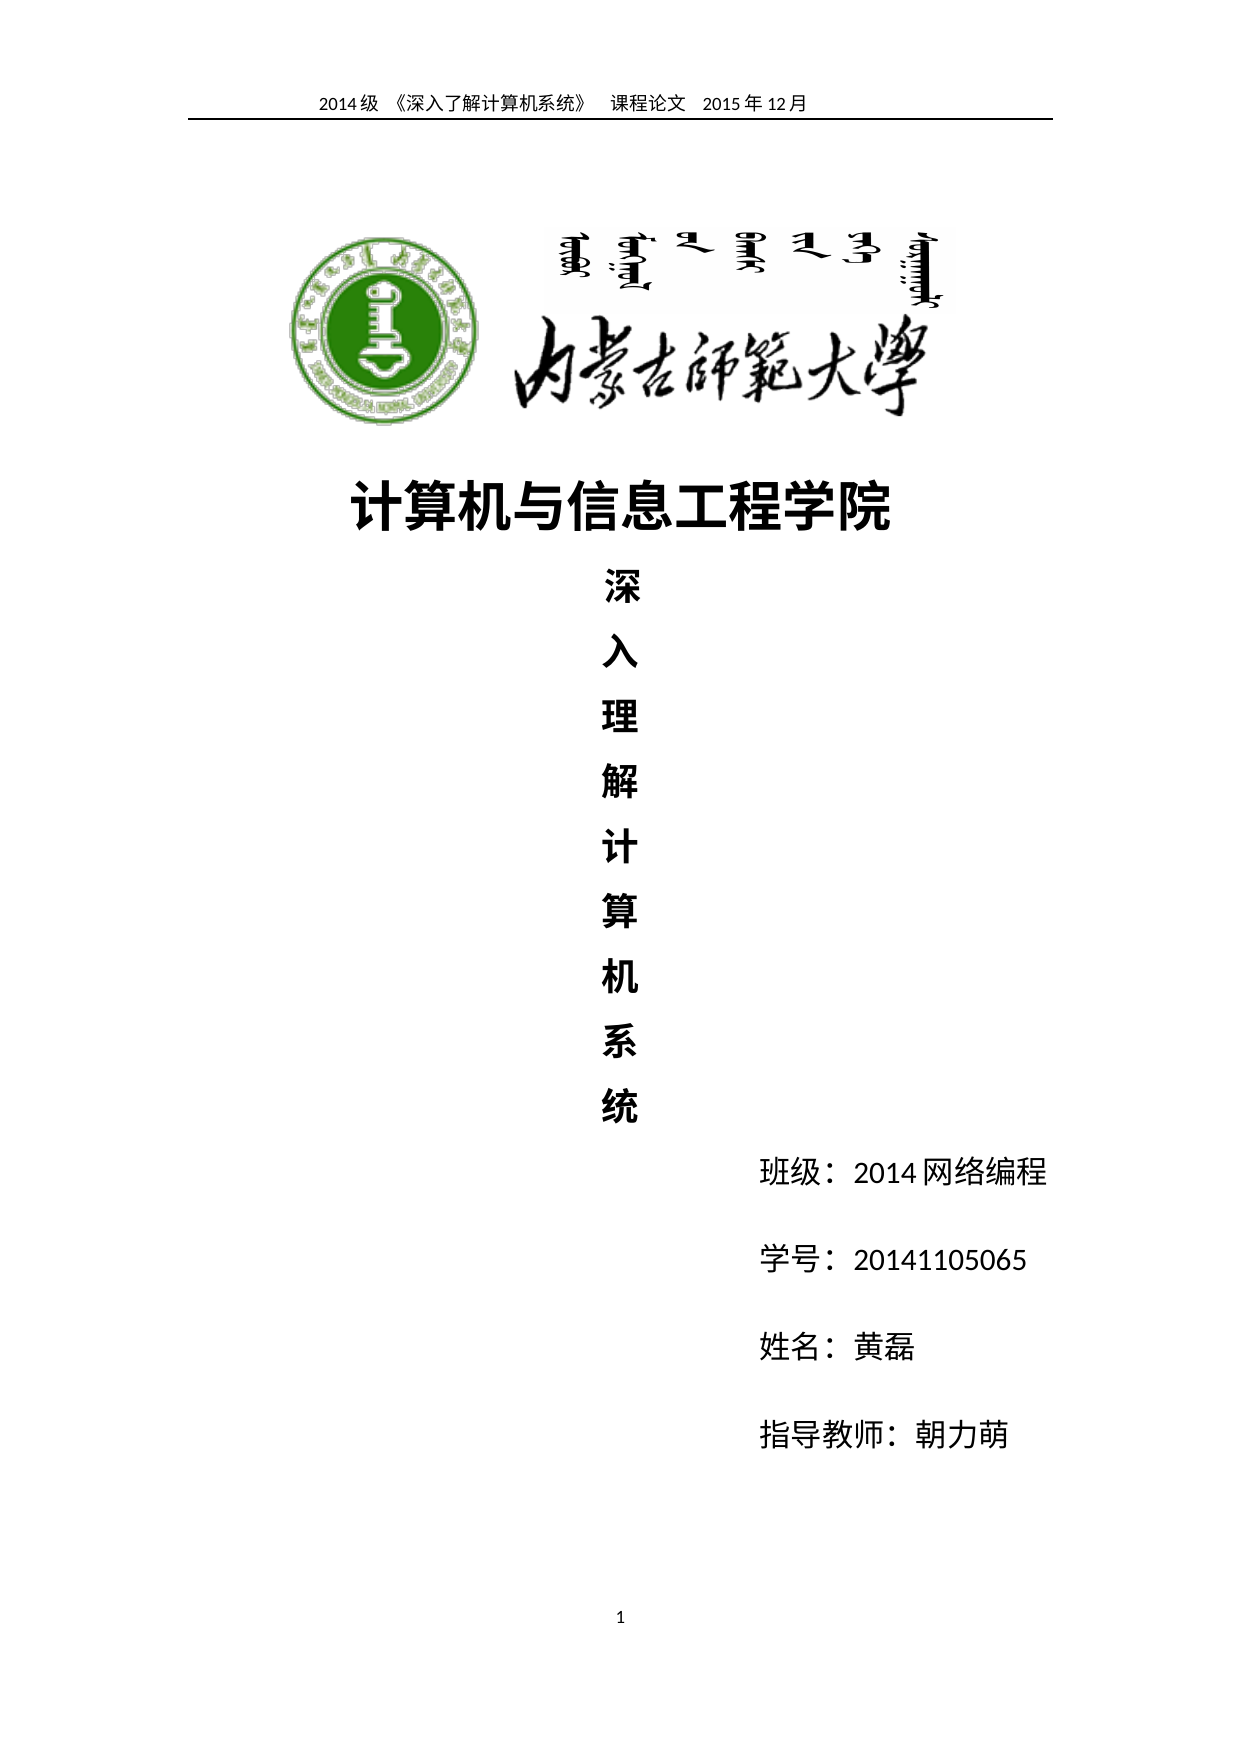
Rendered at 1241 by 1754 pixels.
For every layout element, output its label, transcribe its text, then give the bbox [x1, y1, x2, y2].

text 深 [187, 552, 1053, 617]
text 算 [187, 877, 1053, 942]
text 班级：2014网络编程 [384, 1137, 1053, 1202]
picture [282, 227, 958, 434]
text 解 [187, 747, 1053, 812]
text 学号：20141105065 [384, 1224, 1053, 1289]
text 计 [187, 812, 1053, 877]
text 机 [187, 942, 1053, 1007]
text 系 [187, 1007, 1053, 1072]
text 入 [187, 617, 1053, 682]
text 统 [187, 1072, 1053, 1137]
text 指导教师：朝力萌 [384, 1400, 1053, 1465]
text 姓名：黄磊 [384, 1312, 1053, 1377]
text 理 [187, 682, 1053, 747]
text 计算机与信息工程学院 [187, 454, 1053, 552]
